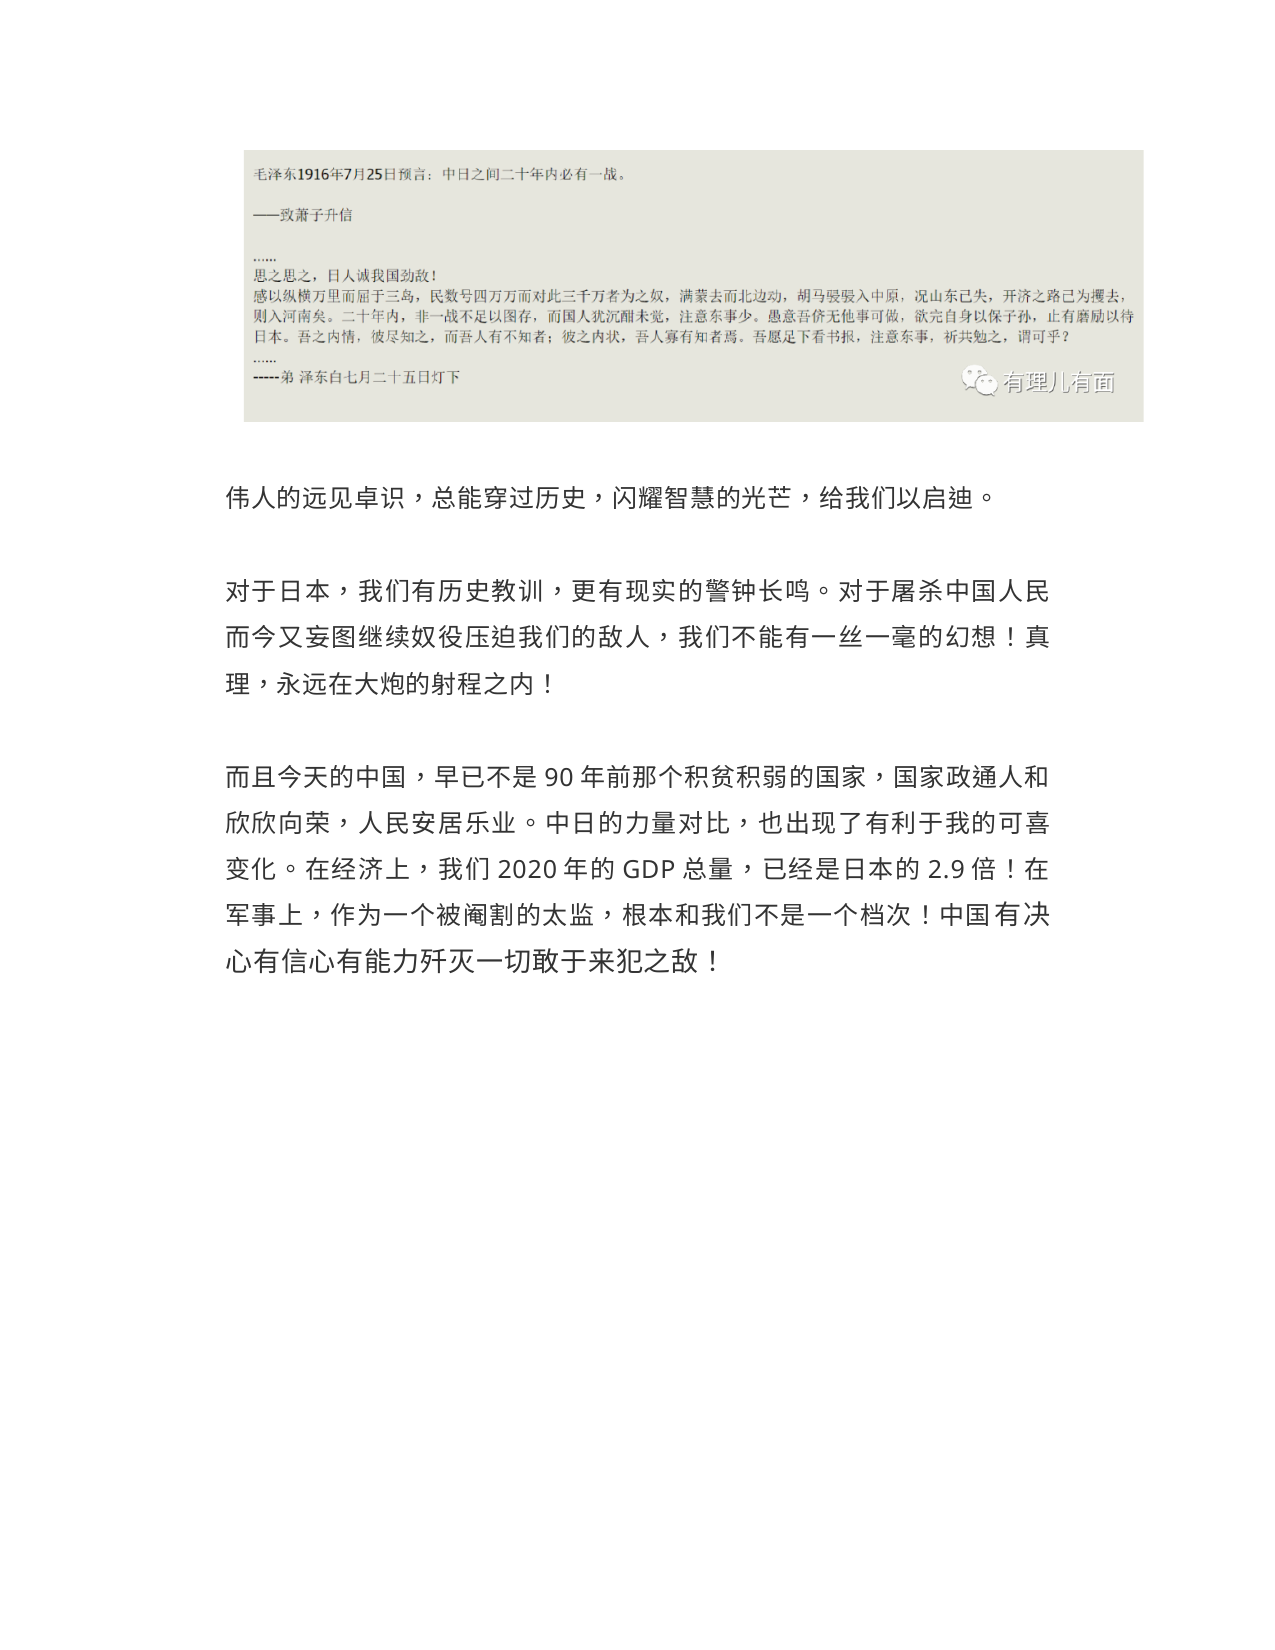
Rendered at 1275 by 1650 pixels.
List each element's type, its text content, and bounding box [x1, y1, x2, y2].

picture [243, 150, 1144, 422]
text 对于日本，我们有历史教训，更有现实的警钟长鸣。对于屠杀中国人民而今又妄图继续奴役压迫我们的敌人，我们不能有一丝一毫的幻想！真理，永远在大炮的射程之内！ [225, 561, 1050, 700]
text 而且今天的中国，早已不是90年前那个积贫积弱的国家，国家政通人和欣欣向荣，人民安居乐业。中日的力量对比，也出现了有利于我的可喜变化。在经济上，我们2020年的GDP总量，已经是日本的2.9倍！在军事上，作为一个被阉割的太监，根本和我们不是一个档次！中国有决心有信心有能力歼灭一切敢于来犯之敌！ [225, 747, 1050, 979]
text 伟人的远见卓识，总能穿过历史，闪耀智慧的光芒，给我们以启迪。 [225, 468, 1050, 514]
